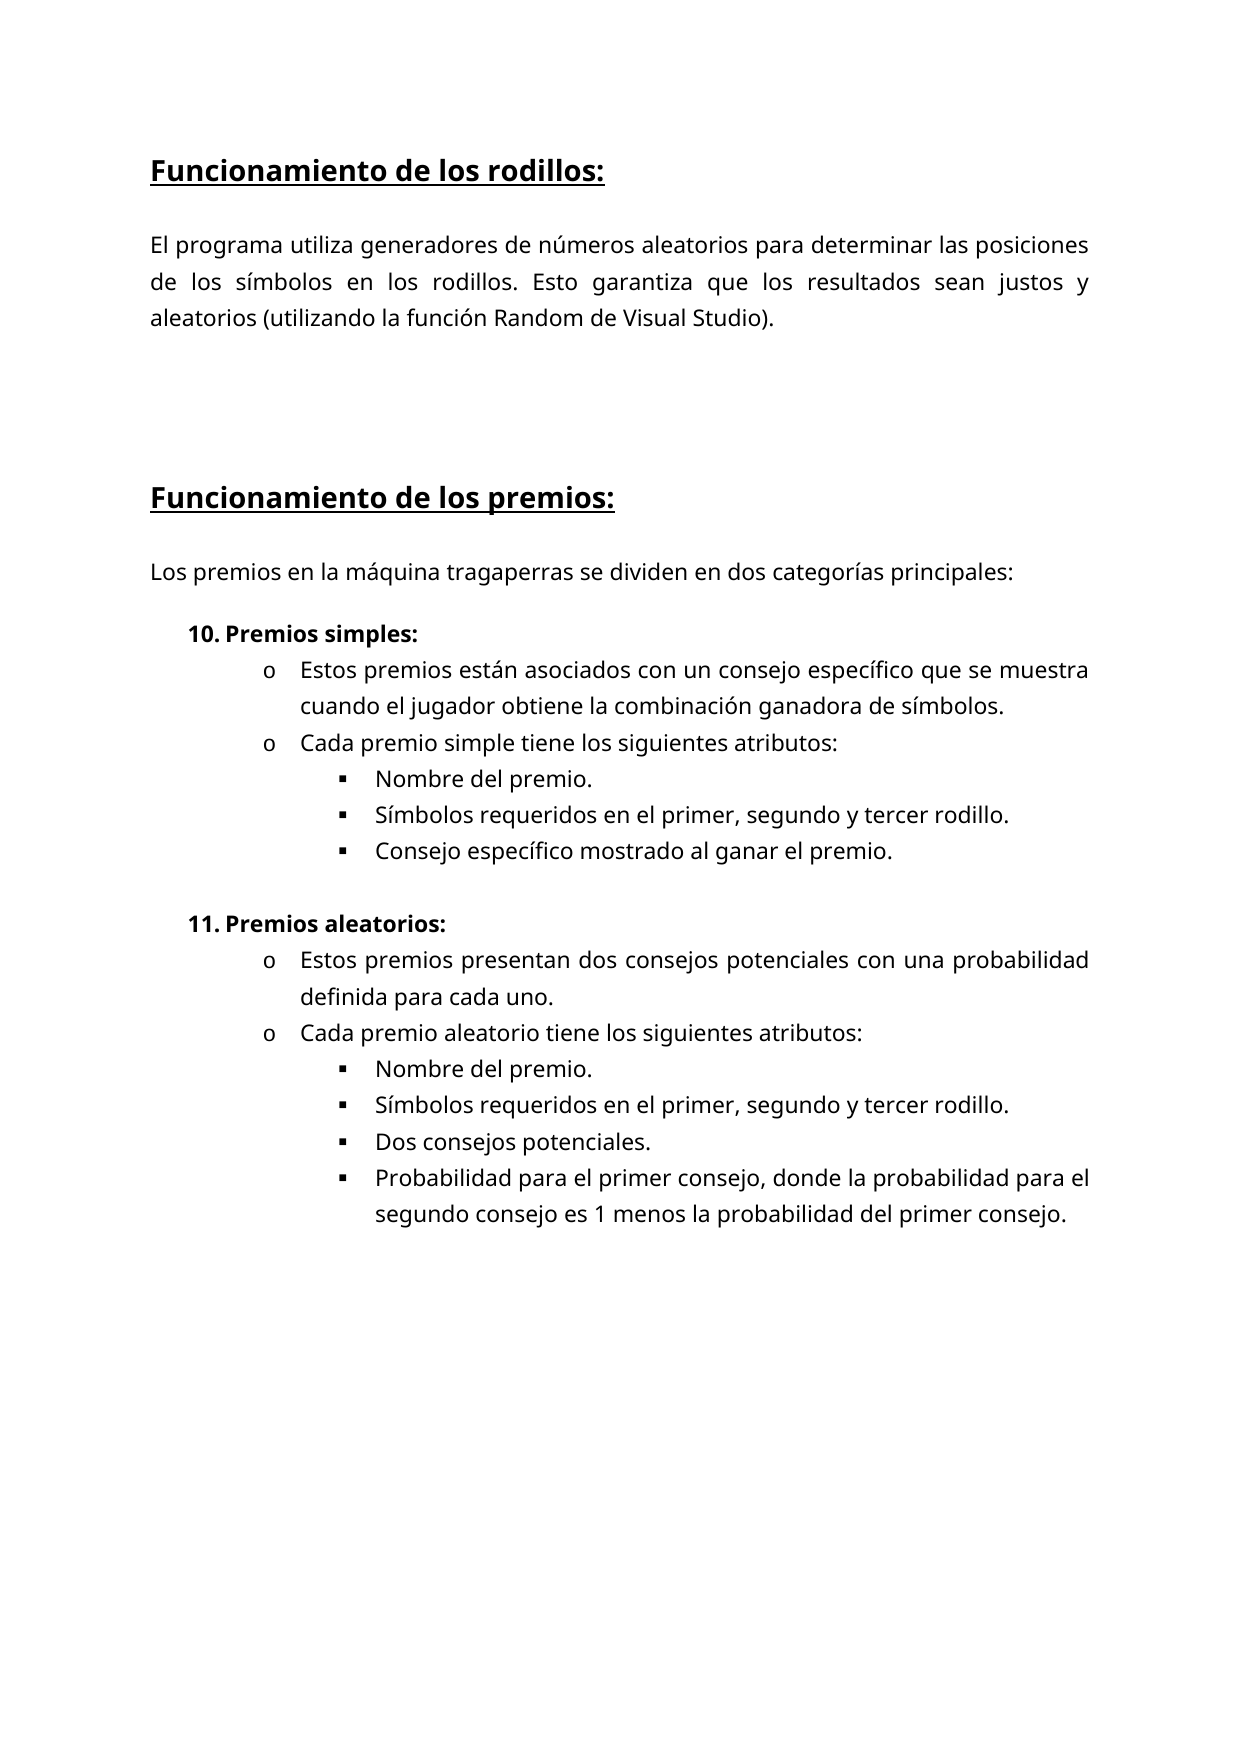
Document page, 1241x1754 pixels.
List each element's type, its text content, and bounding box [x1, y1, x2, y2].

text El programa utiliza generadores de números aleatorios para determinar las posiciones de los símbolos en los rodillos. Esto garantiza que los resultados sean justos y aleatorios (utilizando la función Random de Visual Studio). [150, 229, 1090, 333]
subtitle Funcionamiento de los premios: [150, 477, 1090, 517]
list Premios aleatorios: [187, 908, 1090, 939]
list Símbolos requeridos en el primer, segundo y tercer rodillo. [337, 799, 1090, 830]
list Cada premio simple tiene los siguientes atributos: [262, 726, 1090, 758]
list Dos consejos potenciales. [337, 1126, 1090, 1157]
list Premios simples: [187, 618, 1090, 649]
list Estos premios presentan dos consejos potenciales con una probabilidad definida para cada uno. [262, 944, 1090, 1012]
subtitle Funcionamiento de los rodillos: [150, 150, 1090, 190]
list Probabilidad para el primer consejo, donde la probabilidad para el segundo consejo es 1 menos la probabilidad del primer consejo. [337, 1162, 1090, 1229]
list Nombre del premio. [337, 763, 1090, 794]
list Cada premio aleatorio tiene los siguientes atributos: [262, 1017, 1090, 1048]
list Símbolos requeridos en el primer, segundo y tercer rodillo. [337, 1089, 1090, 1121]
list Estos premios están asociados con un consejo específico que se muestra cuando el jugador obtiene la combinación ganadora de símbolos. [262, 654, 1090, 721]
text Los premios en la máquina tragaperras se dividen en dos categorías principales: [150, 556, 1090, 588]
list Nombre del premio. [337, 1053, 1090, 1084]
list Consejo específico mostrado al ganar el premio. [337, 835, 1090, 867]
